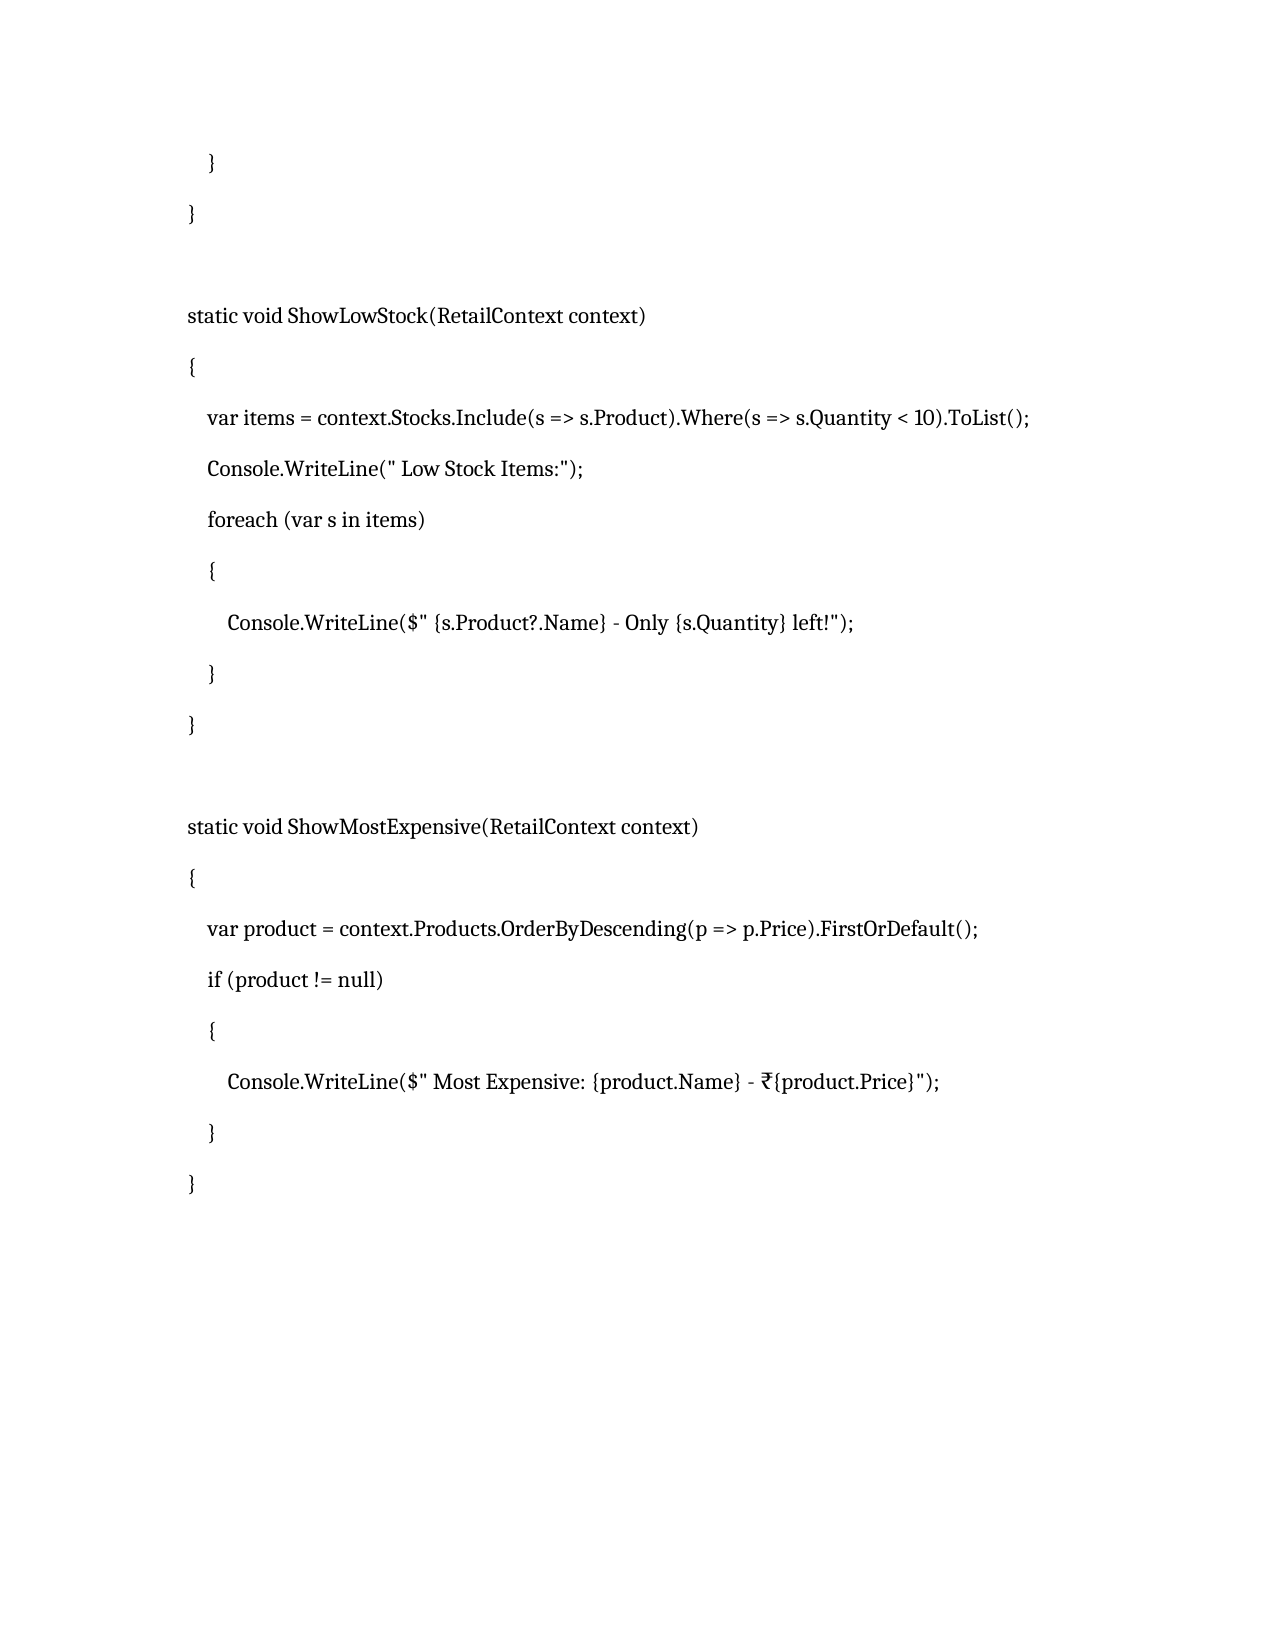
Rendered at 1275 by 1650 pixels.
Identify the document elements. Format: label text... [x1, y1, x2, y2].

text } [187, 201, 1087, 227]
text } [187, 1120, 1087, 1146]
text } [187, 1171, 1087, 1197]
text { [187, 864, 1087, 891]
text var items = context.Stocks.Include(s => s.Product).Where(s => s.Quantity < 10).ToList(); [187, 405, 1087, 432]
text { [187, 558, 1087, 585]
text static void ShowLowStock(RetailContext context) [187, 303, 1087, 329]
text } [187, 150, 1087, 176]
text foreach (var s in items) [187, 507, 1087, 534]
text static void ShowMostExpensive(RetailContext context) [187, 813, 1087, 840]
text Console.WriteLine($" Most Expensive: {product.Name} - ₹{product.Price}"); [187, 1069, 1087, 1095]
text var product = context.Products.OrderByDescending(p => p.Price).FirstOrDefault(); [187, 916, 1087, 942]
text } [187, 660, 1087, 687]
text if (product != null) [187, 967, 1087, 993]
text { [187, 354, 1087, 381]
text { [187, 1018, 1087, 1044]
text Console.WriteLine($" {s.Product?.Name} - Only {s.Quantity} left!"); [187, 609, 1087, 636]
text Console.WriteLine(" Low Stock Items:"); [187, 456, 1087, 483]
text } [187, 711, 1087, 738]
